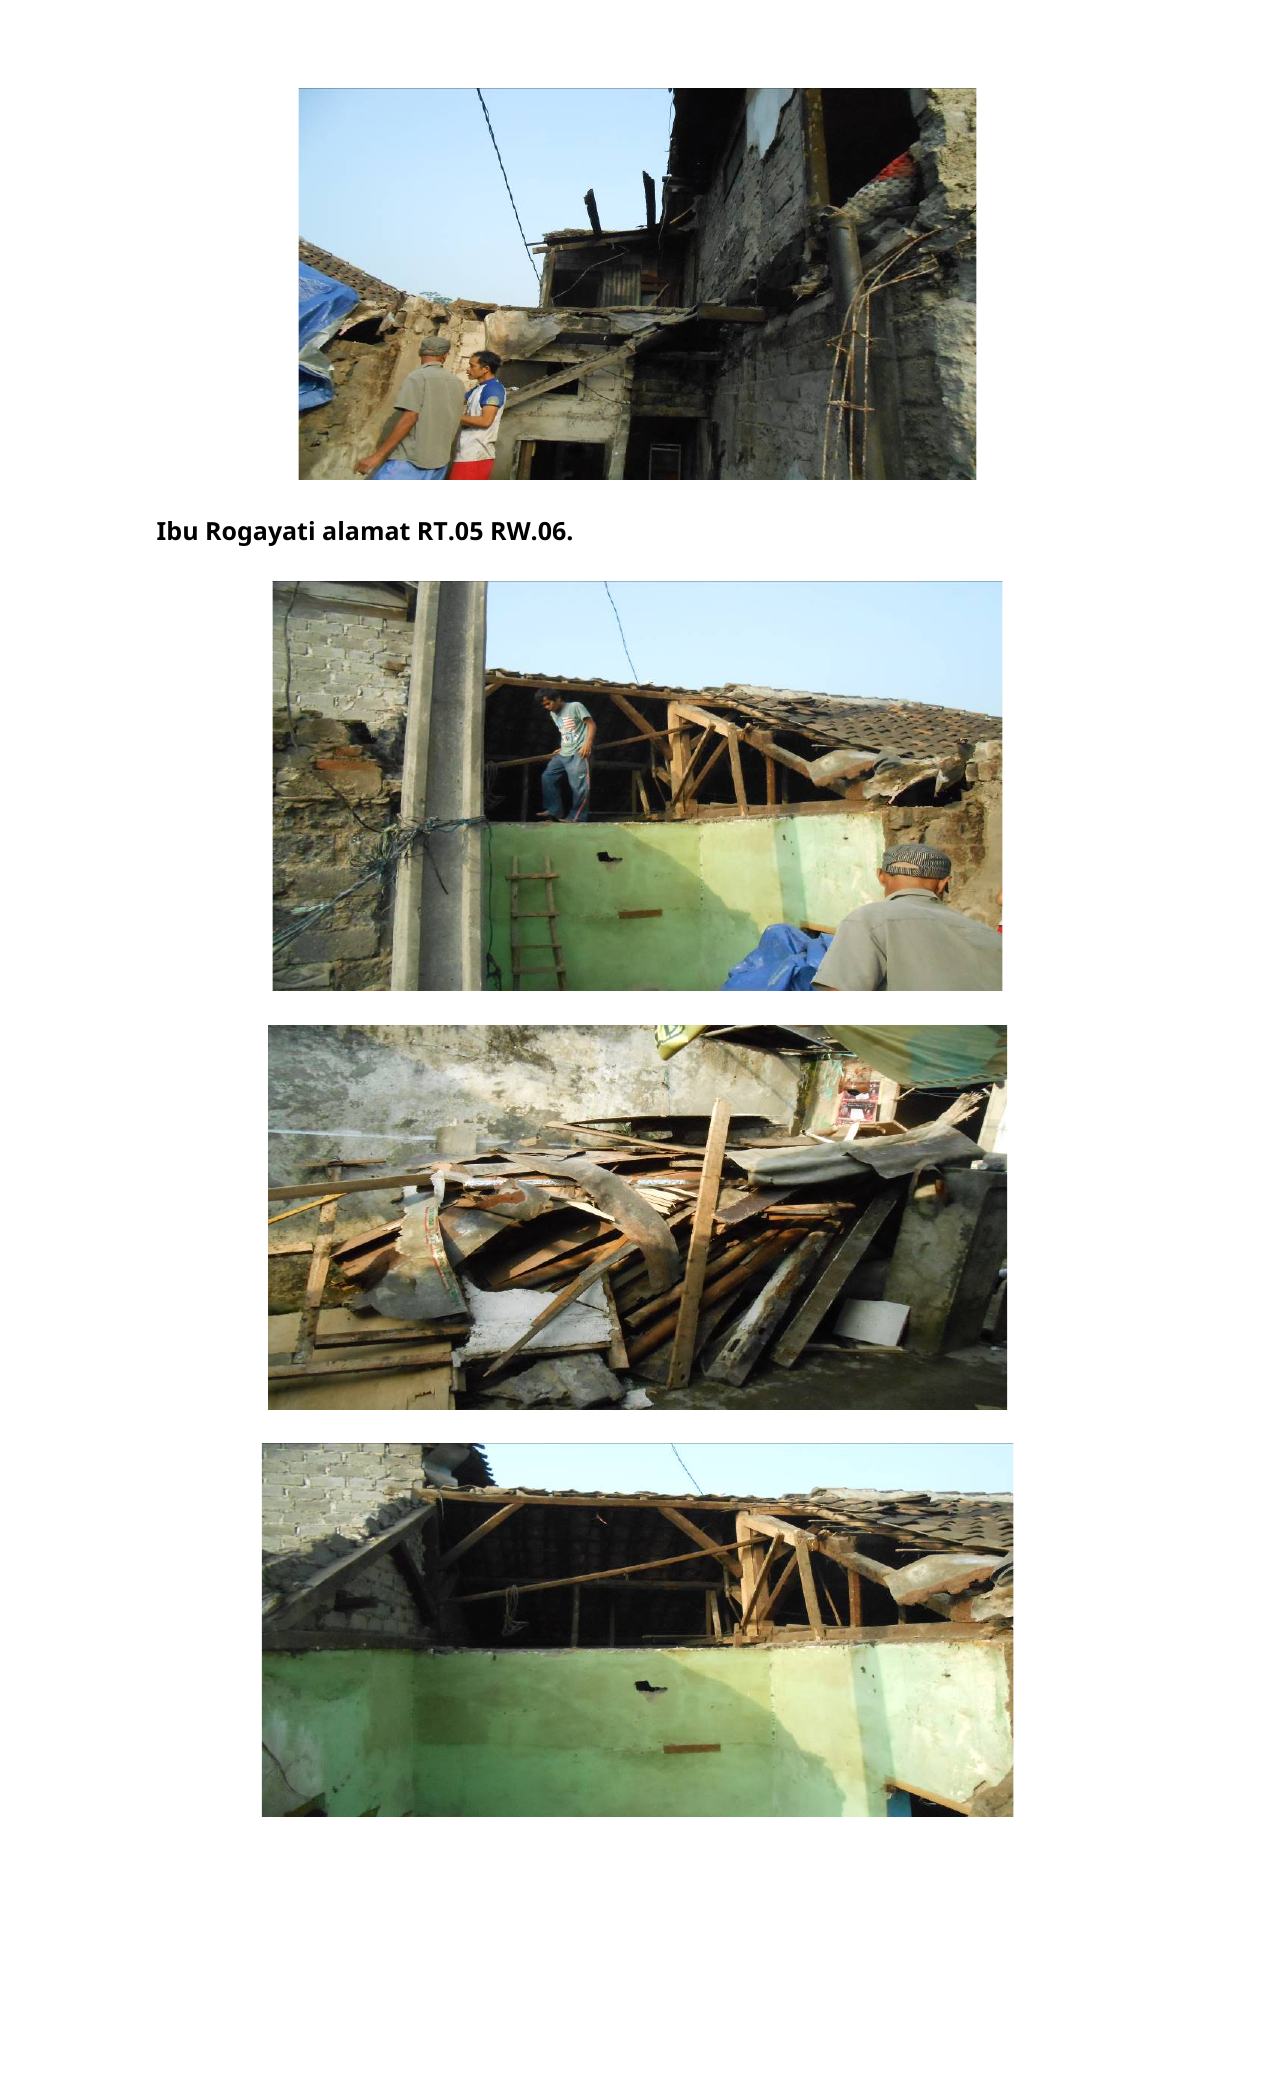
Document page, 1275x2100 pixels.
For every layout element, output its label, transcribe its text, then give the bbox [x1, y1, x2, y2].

picture [261, 1443, 1014, 1817]
picture [298, 88, 977, 480]
picture [272, 581, 1003, 991]
picture [268, 1025, 1008, 1410]
text Ibu Rogayati alamat RT.05 RW.06. [150, 513, 1125, 547]
